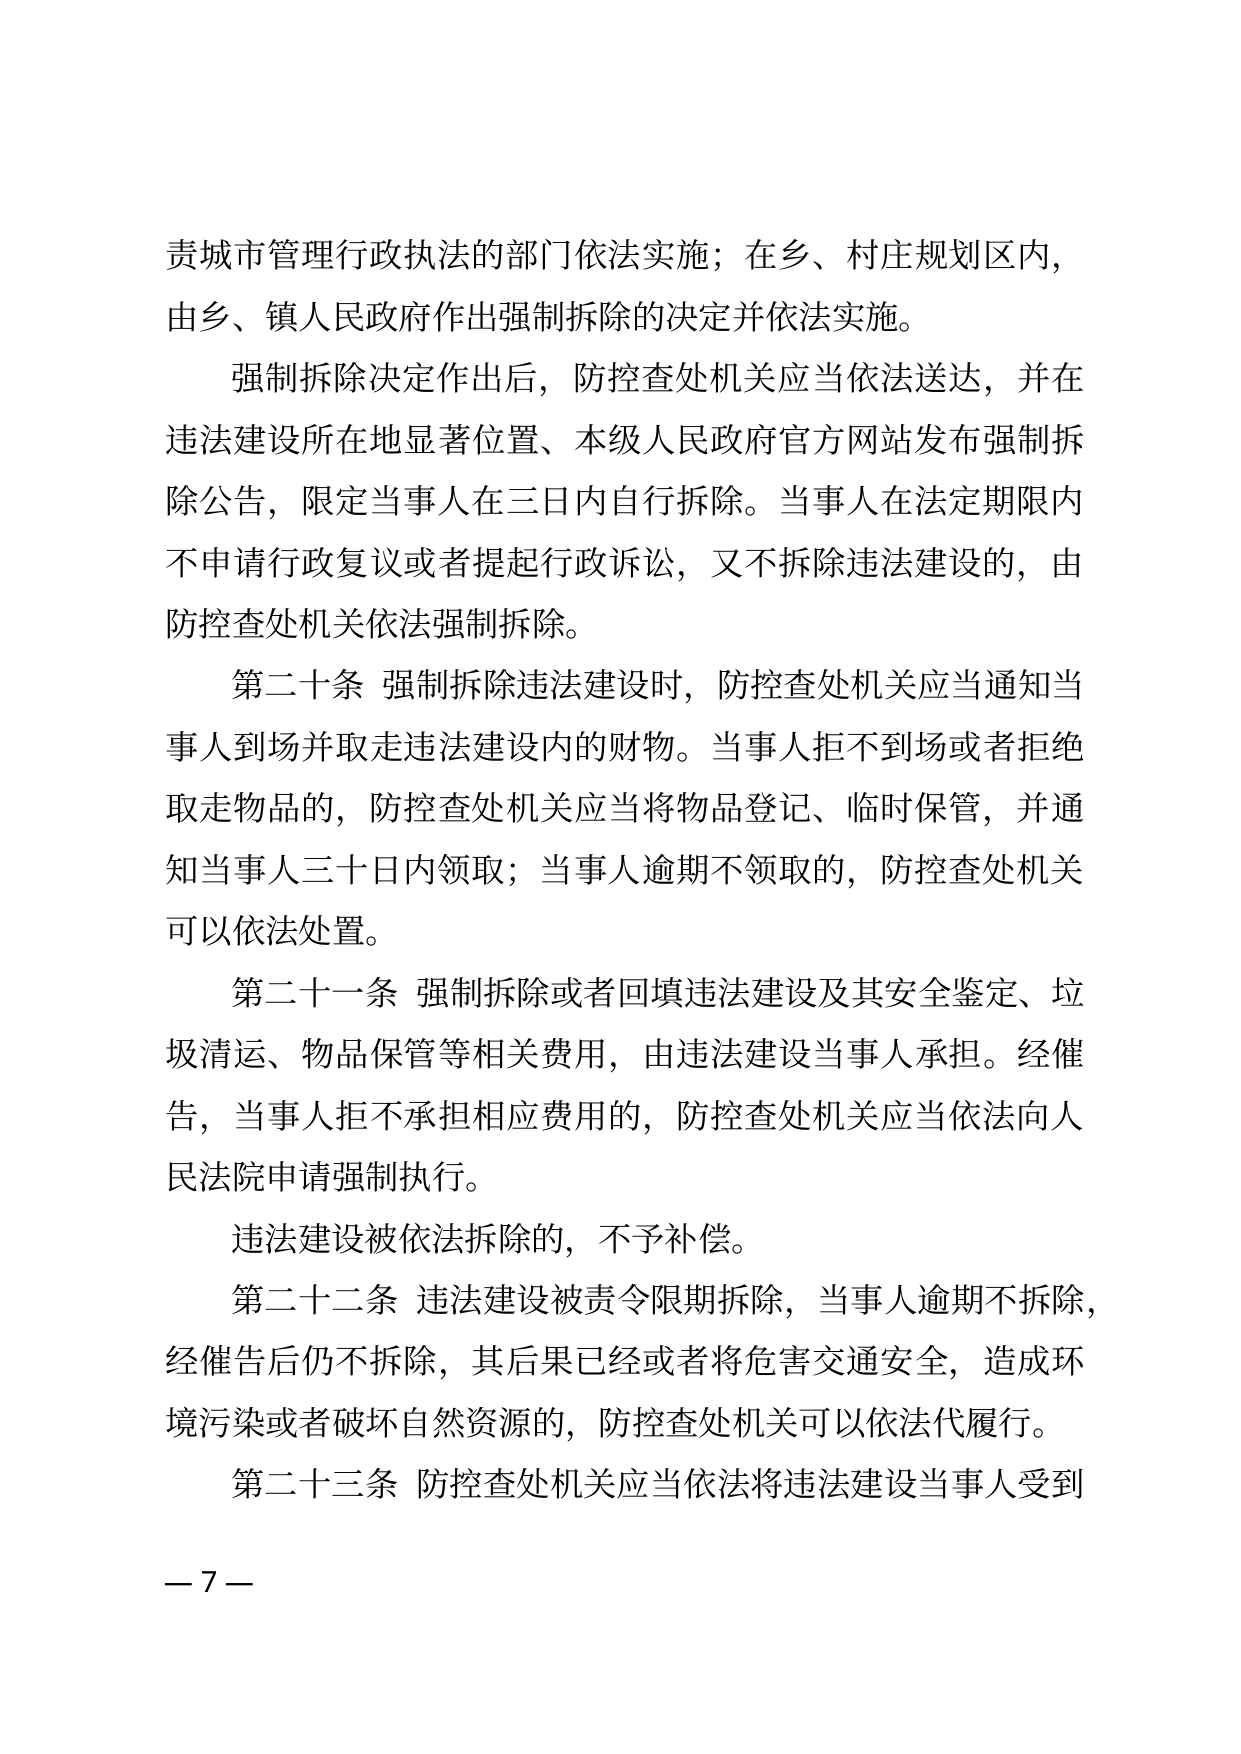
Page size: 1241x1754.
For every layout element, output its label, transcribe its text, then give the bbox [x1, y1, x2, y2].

text 违法建设被依法拆除的，不予补偿。 [165, 1202, 1087, 1263]
text 第二十二条 违法建设被责令限期拆除，当事人逾期不拆除，经催告后仍不拆除，其后果已经或者将危害交通安全，造成环境污染或者破坏自然资源的，防控查处机关可以依法代履行。 [165, 1263, 1087, 1448]
text 强制拆除决定作出后，防控查处机关应当依法送达，并在违法建设所在地显著位置、本级人民政府官方网站发布强制拆除公告，限定当事人在三日内自行拆除。当事人在法定期限内不申请行政复议或者提起行政诉讼，又不拆除违法建设的，由防控查处机关依法强制拆除。 [165, 341, 1087, 649]
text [165, 1448, 1087, 1509]
text 第二十一条 强制拆除或者回填违法建设及其安全鉴定、垃圾清运、物品保管等相关费用，由违法建设当事人承担。经催告，当事人拒不承担相应费用的，防控查处机关应当依法向人民法院申请强制执行。 [165, 956, 1087, 1202]
text 第二十条 强制拆除违法建设时，防控查处机关应当通知当事人到场并取走违法建设内的财物。当事人拒不到场或者拒绝取走物品的，防控查处机关应当将物品登记、临时保管，并通知当事人三十日内领取；当事人逾期不领取的，防控查处机关可以依法处置。 [165, 649, 1087, 956]
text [165, 218, 1087, 341]
